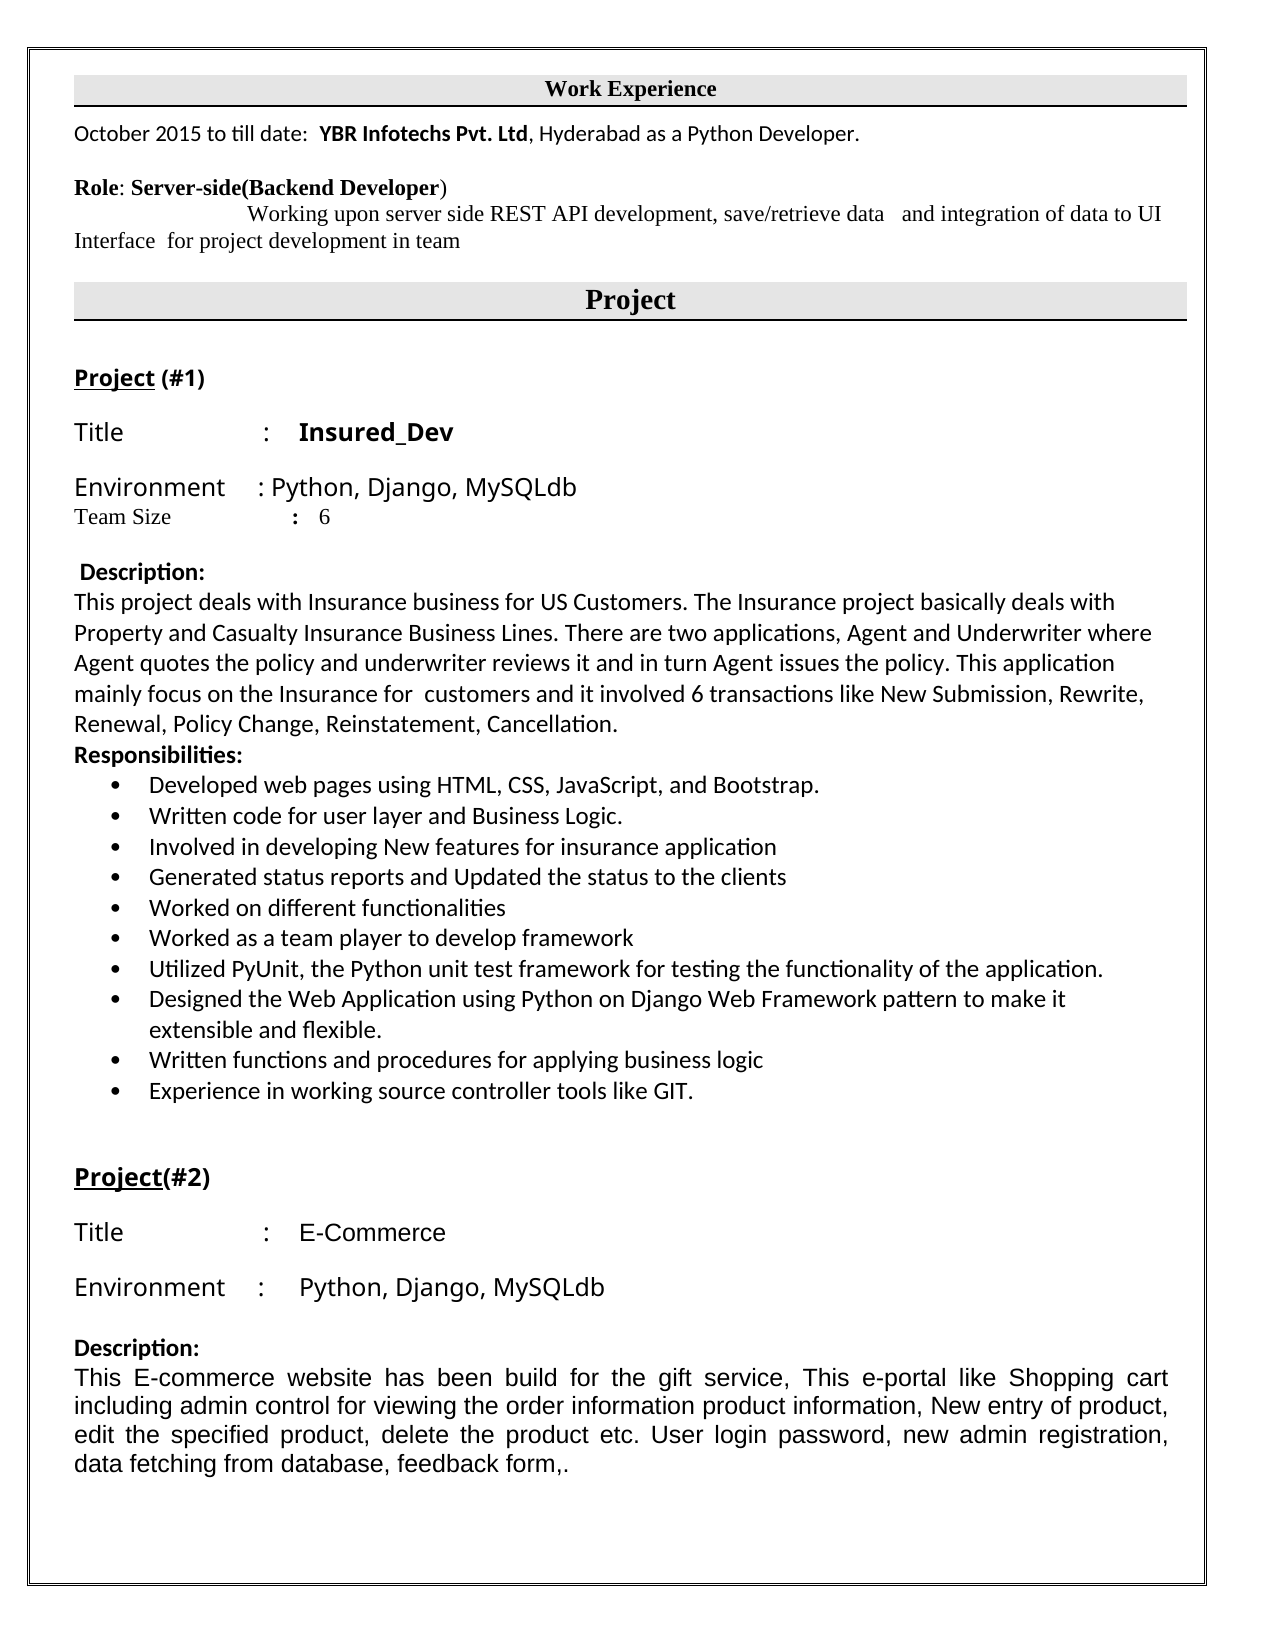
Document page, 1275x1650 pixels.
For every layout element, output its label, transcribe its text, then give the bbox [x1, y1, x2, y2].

list Experience in working source controller tools like GIT. [111, 1075, 1171, 1105]
text Title : E-Commerce [74, 1214, 1171, 1248]
text This project deals with Insurance business for US Customers. The Insurance project basically deals with Property and Casualty Insurance Business Lines. There are two applications, Agent and Underwriter where Agent quotes the policy and underwriter reviews it and in turn Agent issues the policy. This application mainly focus on the Insurance for customers and it involved 6 transactions like New Submission, Rewrite, Renewal, Policy Change, Reinstatement, Cancellation. [74, 587, 1171, 739]
text Project [74, 282, 1187, 319]
text Description: [74, 556, 1171, 587]
list Worked on different functionalities [111, 892, 1171, 922]
list Written functions and procedures for applying business logic [111, 1044, 1171, 1075]
text Working upon server side REST API development, save/retrieve data and integration of data to UI Interface for project development in team [74, 200, 1171, 253]
text Project(#2) [74, 1159, 1171, 1193]
list Utilized PyUnit, the Python unit test framework for testing the functionality of the application. [111, 953, 1171, 983]
text Work Experience [74, 75, 1187, 105]
text Environment : Python, Django, MySQLdb [74, 469, 1171, 503]
list Written code for user layer and Business Logic. [111, 800, 1171, 831]
list Generated status reports and Updated the status to the clients [111, 861, 1171, 892]
text Environment : Python, Django, MySQLdb [74, 1269, 1171, 1303]
list Developed web pages using HTML, CSS, JavaScript, and Bootstrap. [111, 770, 1171, 800]
text Responsibilities: [74, 739, 1171, 770]
text Description: [74, 1332, 1171, 1363]
text Team Size : 6 [74, 503, 1126, 530]
text This E-commerce website has been build for the gift service, This e-portal like Shopping cart including admin control for viewing the order information product information, New entry of product, edit the specified product, delete the product etc. User login password, new admin registration, data fetching from database, feedback form,. [74, 1363, 1171, 1478]
text October 2015 to till date: YBR Infotechs Pvt. Ltd, Hyderabad as a Python Developer. [74, 119, 1171, 148]
text Project (#1) [74, 362, 1171, 393]
list Worked as a team player to develop framework [111, 922, 1171, 953]
text Title : Insured_Dev [74, 414, 1171, 448]
list Designed the Web Application using Python on Django Web Framework pattern to make it extensible and flexible. [111, 983, 1171, 1044]
list Involved in developing New features for insurance application [111, 831, 1171, 861]
text Role: Server-side(Backend Developer) [74, 174, 1126, 200]
